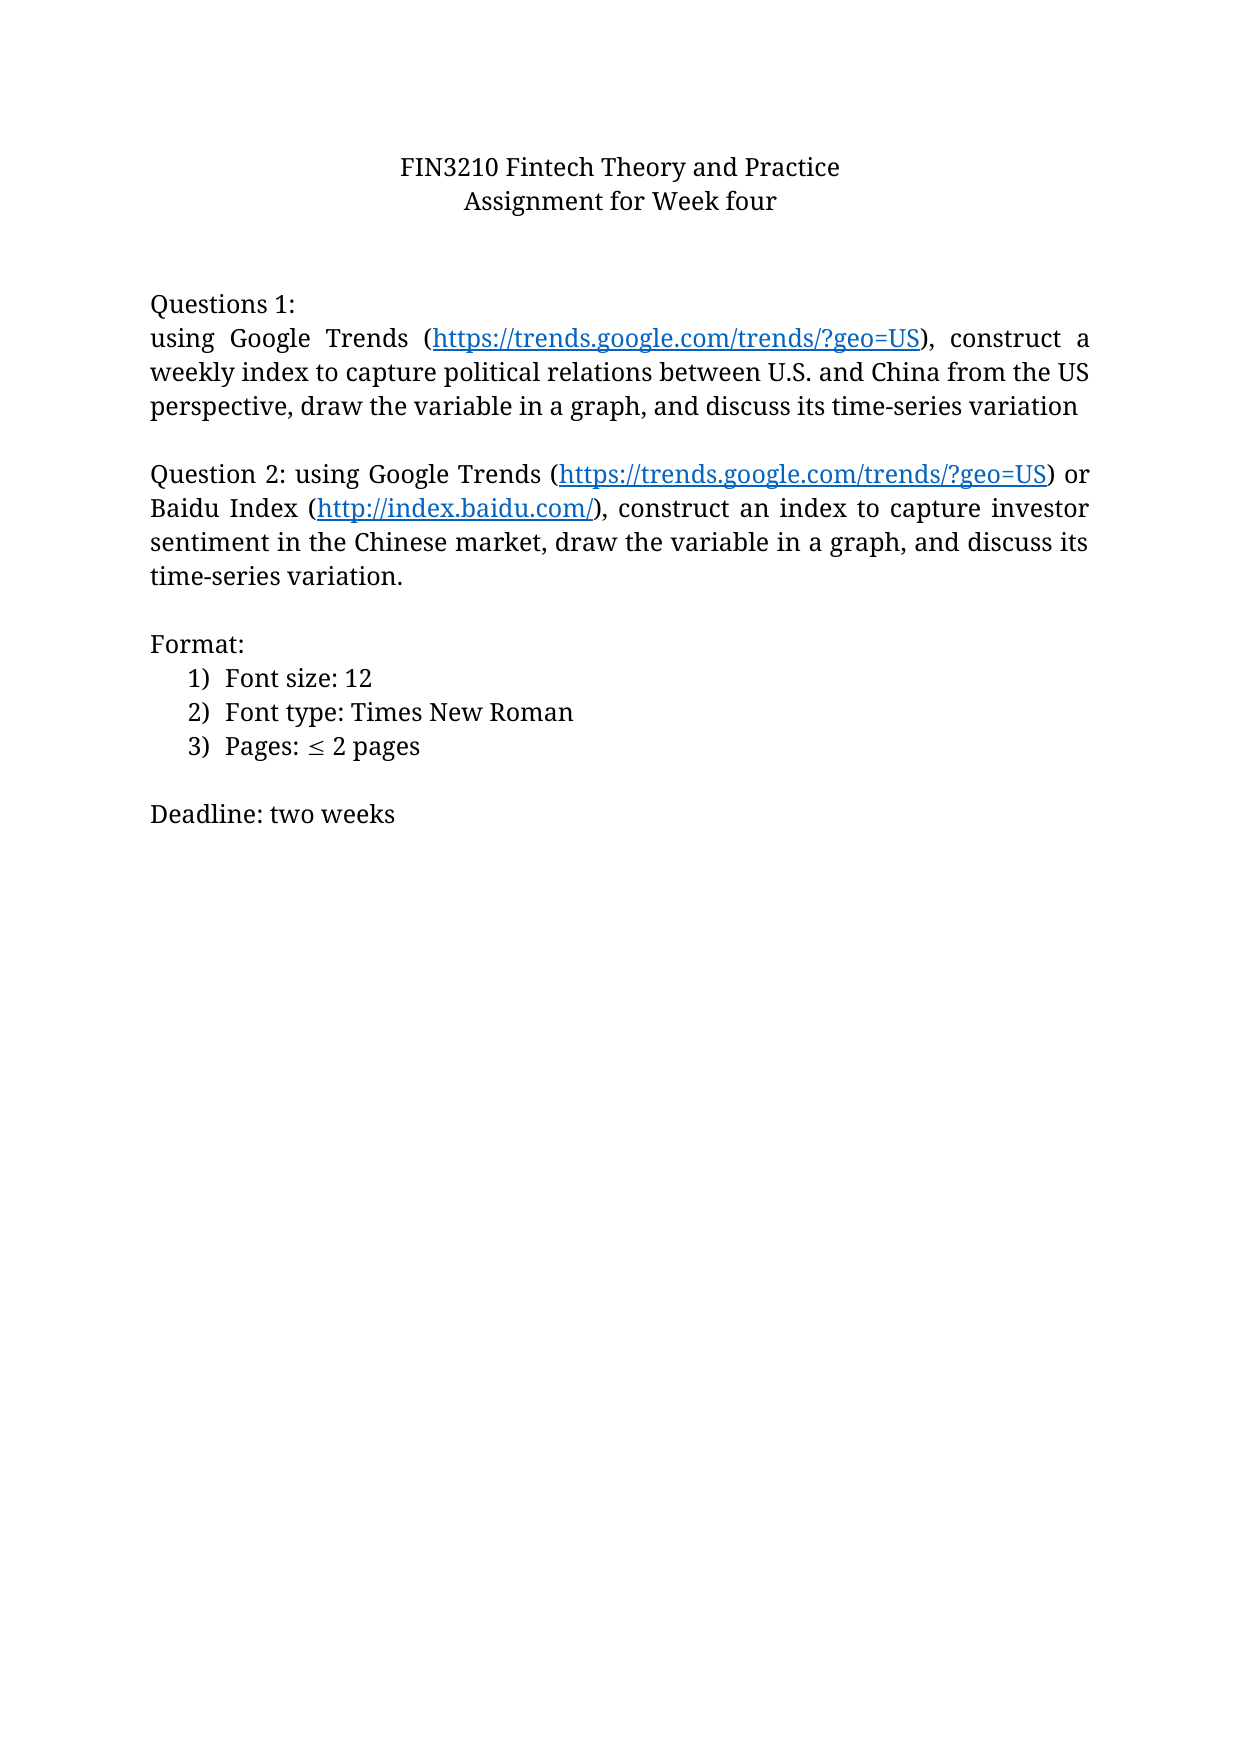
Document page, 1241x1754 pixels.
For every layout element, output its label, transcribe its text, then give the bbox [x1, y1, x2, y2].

text using Google Trends (https://trends.google.com/trends/?geo=US), construct a weekly index to capture political relations between U.S. and China from the US perspective, draw the variable in a graph, and discuss its time-series variation [150, 320, 1090, 422]
text Deadline: two weeks [150, 797, 1090, 831]
list Font size: 12 [187, 661, 1090, 695]
text Question 2: using Google Trends (https://trends.google.com/trends/?geo=US) or Baidu Index (http://index.baidu.com/), construct an index to capture investor sentiment in the Chinese market, draw the variable in a graph, and discuss its time-series variation. [150, 457, 1090, 593]
text Format: [150, 627, 1090, 661]
list Font type: Times New Roman [187, 695, 1090, 729]
text Assignment for Week four [150, 184, 1090, 218]
text Questions 1: [150, 286, 1090, 320]
list Pages: 2 pages [187, 729, 1090, 763]
text FIN3210 Fintech Theory and Practice [150, 150, 1090, 184]
